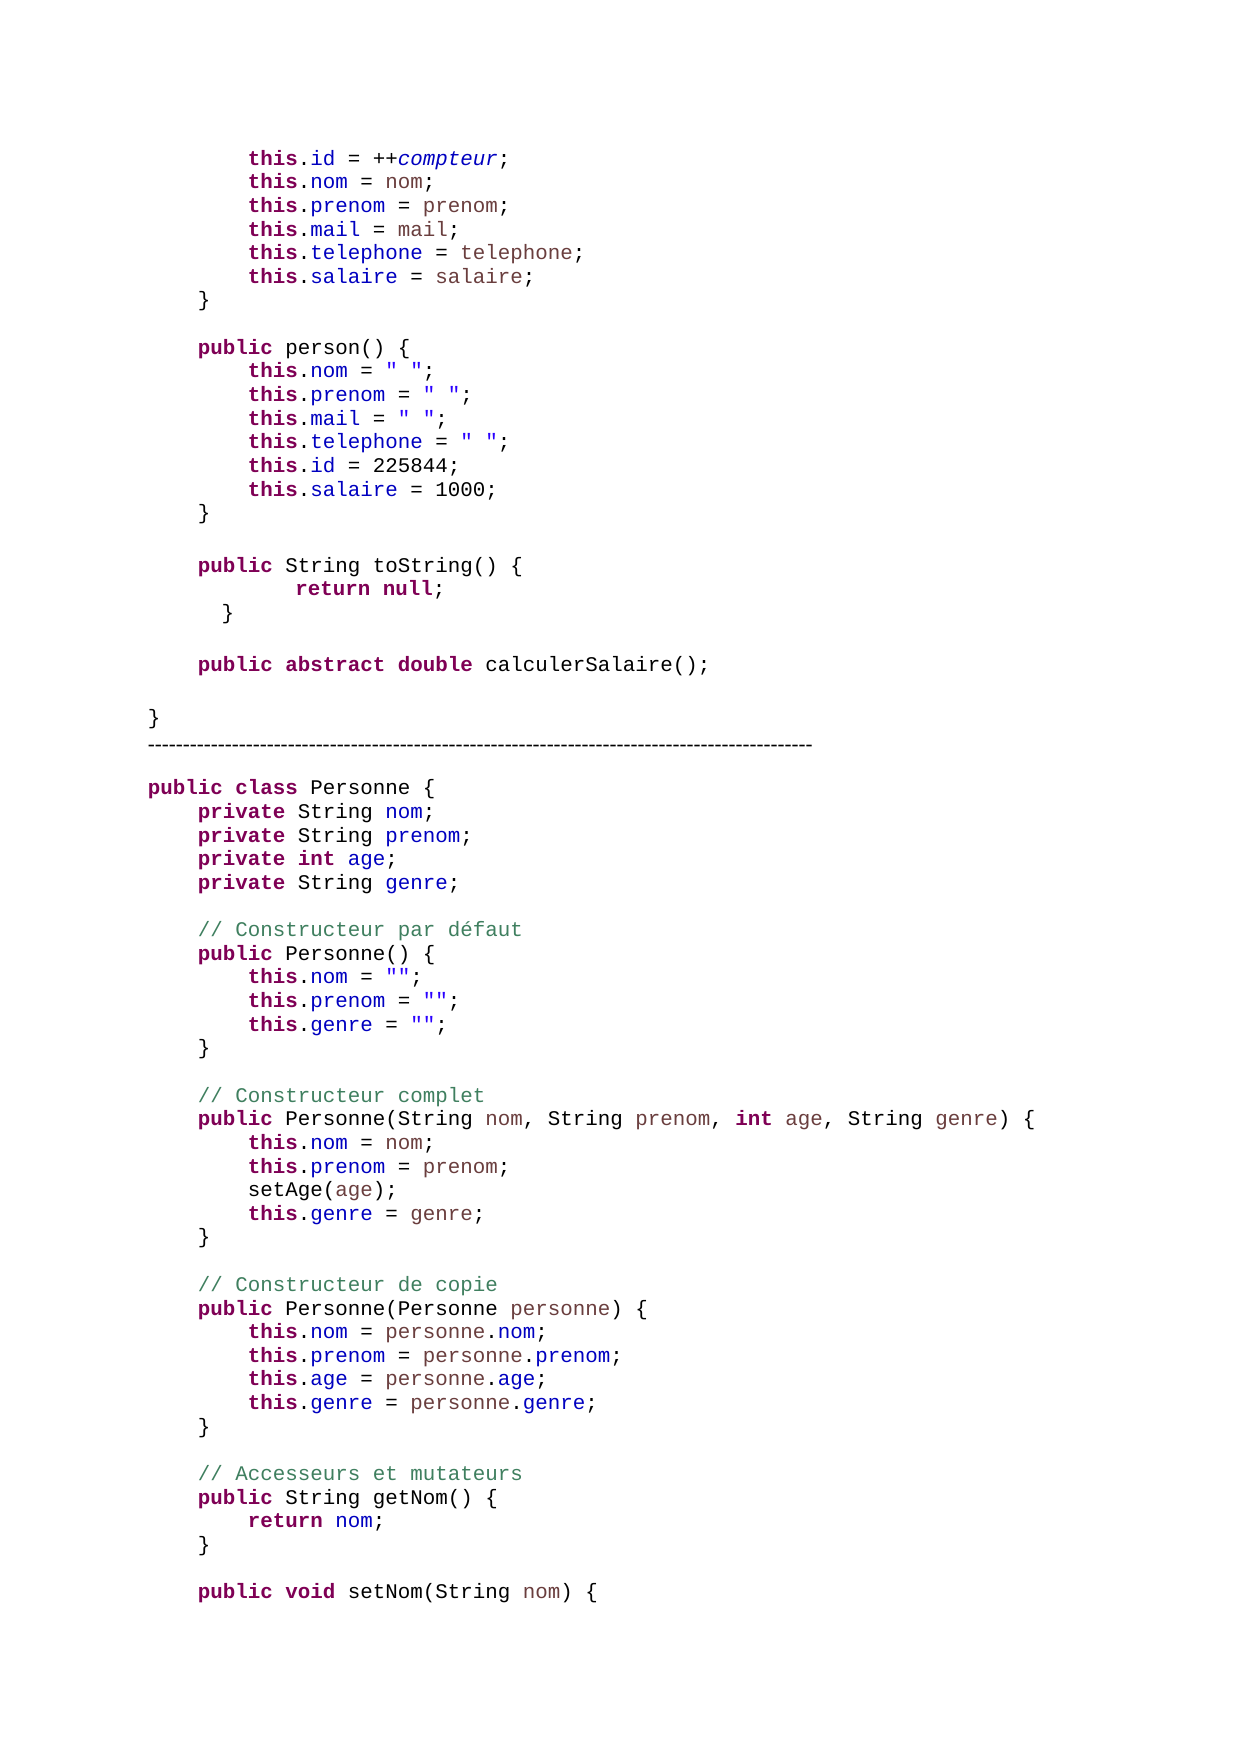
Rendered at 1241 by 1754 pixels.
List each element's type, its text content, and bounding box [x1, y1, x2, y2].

text this.salaire = salaire; [148, 266, 1093, 289]
text public abstract double calculerSalaire(); [148, 654, 1093, 678]
text this.telephone = " "; [148, 431, 1093, 455]
text ----------------------------------------------------------------------------------------------- [148, 730, 1093, 758]
text // Constructeur complet [148, 1085, 1093, 1108]
text this.nom = personne.nom; [148, 1321, 1093, 1345]
text this.prenom = personne.prenom; [148, 1345, 1093, 1368]
text this.prenom = prenom; [148, 1156, 1093, 1179]
text this.nom = " "; [148, 360, 1093, 384]
text this.prenom = ""; [148, 990, 1093, 1014]
text this.nom = ""; [148, 966, 1093, 990]
text // Constructeur de copie [148, 1274, 1093, 1297]
text this.mail = " "; [148, 408, 1093, 431]
text this.genre = personne.genre; [148, 1392, 1093, 1416]
text private int age; [148, 848, 1093, 872]
text this.telephone = telephone; [148, 242, 1093, 266]
text } [148, 1534, 1093, 1558]
text public String getNom() { [148, 1487, 1093, 1510]
text this.prenom = prenom; [148, 195, 1093, 218]
text } [148, 289, 1093, 313]
text this.id = ++compteur; [148, 148, 1093, 171]
text this.id = 225844; [148, 455, 1093, 479]
text } [148, 707, 1093, 730]
text this.mail = mail; [148, 218, 1093, 242]
text private String prenom; [148, 824, 1093, 848]
text setAge(age); [148, 1179, 1093, 1203]
text public Personne() { [148, 943, 1093, 966]
text public Personne(String nom, String prenom, int age, String genre) { [148, 1108, 1093, 1132]
text public void setNom(String nom) { [148, 1581, 1093, 1605]
text } [148, 1227, 1093, 1250]
text private String genre; [148, 872, 1093, 896]
text this.salaire = 1000; [148, 479, 1093, 502]
text this.genre = genre; [148, 1203, 1093, 1227]
text // Accesseurs et mutateurs [148, 1463, 1093, 1487]
text // Constructeur par défaut [148, 919, 1093, 943]
text public String toString() { [148, 555, 1093, 578]
text } [148, 602, 1093, 626]
text public person() { [148, 337, 1093, 360]
text public Personne(Personne personne) { [148, 1297, 1093, 1321]
text } [148, 1416, 1093, 1439]
text } [148, 502, 1093, 526]
text this.nom = nom; [148, 171, 1093, 195]
text private String nom; [148, 801, 1093, 824]
text return null; [148, 578, 1093, 602]
text } [148, 1037, 1093, 1061]
text this.nom = nom; [148, 1132, 1093, 1156]
text public class Personne { [148, 777, 1093, 801]
text this.age = personne.age; [148, 1368, 1093, 1392]
text this.genre = ""; [148, 1014, 1093, 1037]
text this.prenom = " "; [148, 384, 1093, 408]
text return nom; [148, 1510, 1093, 1534]
